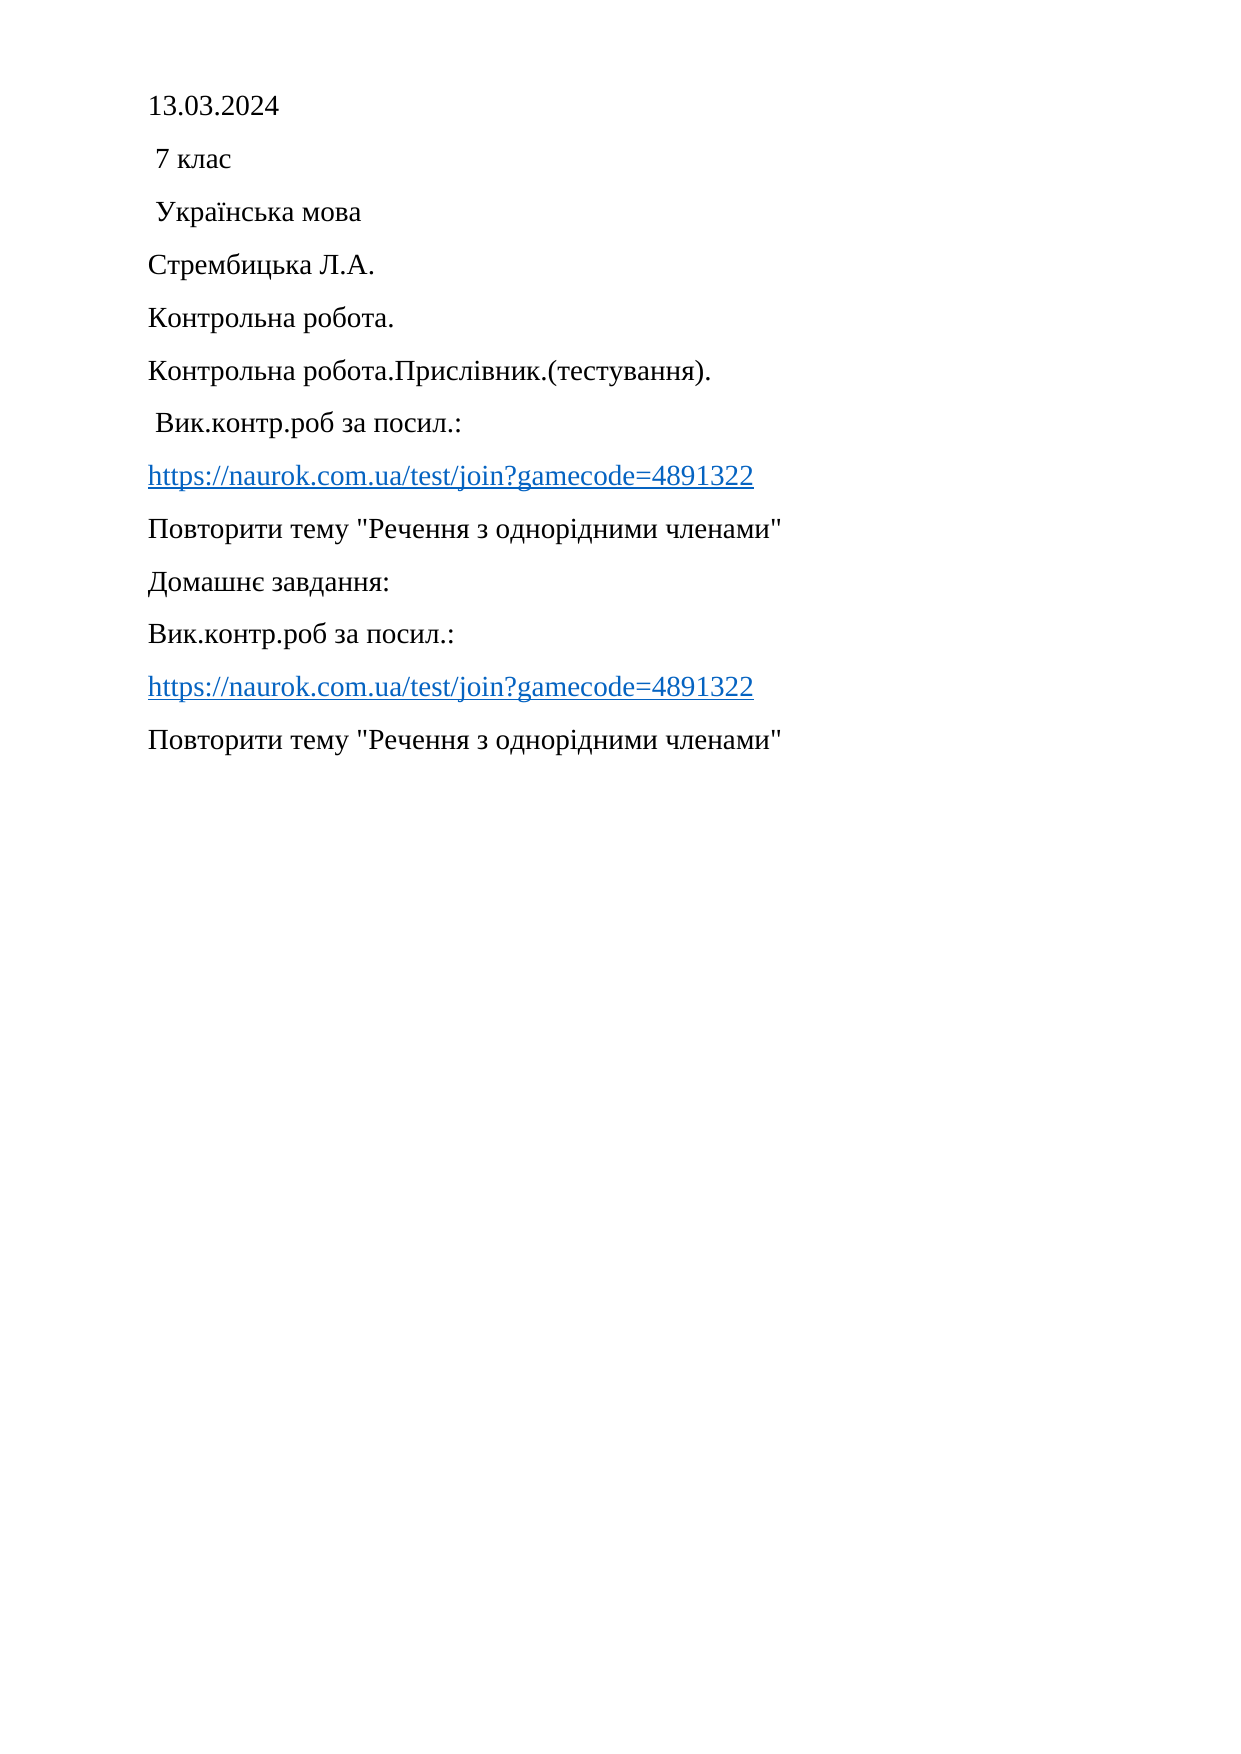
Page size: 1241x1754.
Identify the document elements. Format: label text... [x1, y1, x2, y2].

text 7 клас [148, 141, 1152, 175]
text Контрольна робота. [148, 300, 1152, 333]
text Контрольна робота.Прислівник.(тестування). [148, 353, 1152, 386]
text Вик.контр.роб за посил.: [148, 617, 1152, 650]
text Стрембицька Л.А. [148, 247, 1152, 281]
text https://naurok.com.ua/test/join?gamecode=4891322 [148, 669, 1152, 703]
text Повторити тему "Речення з однорідними членами" [148, 511, 1152, 544]
text 13.03.2024 [148, 88, 1152, 122]
text https://naurok.com.ua/test/join?gamecode=4891322 [148, 458, 1152, 492]
text Повторити тему "Речення з однорідними членами" [148, 722, 1152, 756]
text Вик.контр.роб за посил.: [148, 405, 1152, 439]
text Українська мова [148, 194, 1152, 228]
text Домашнє завдання: [148, 564, 1152, 597]
